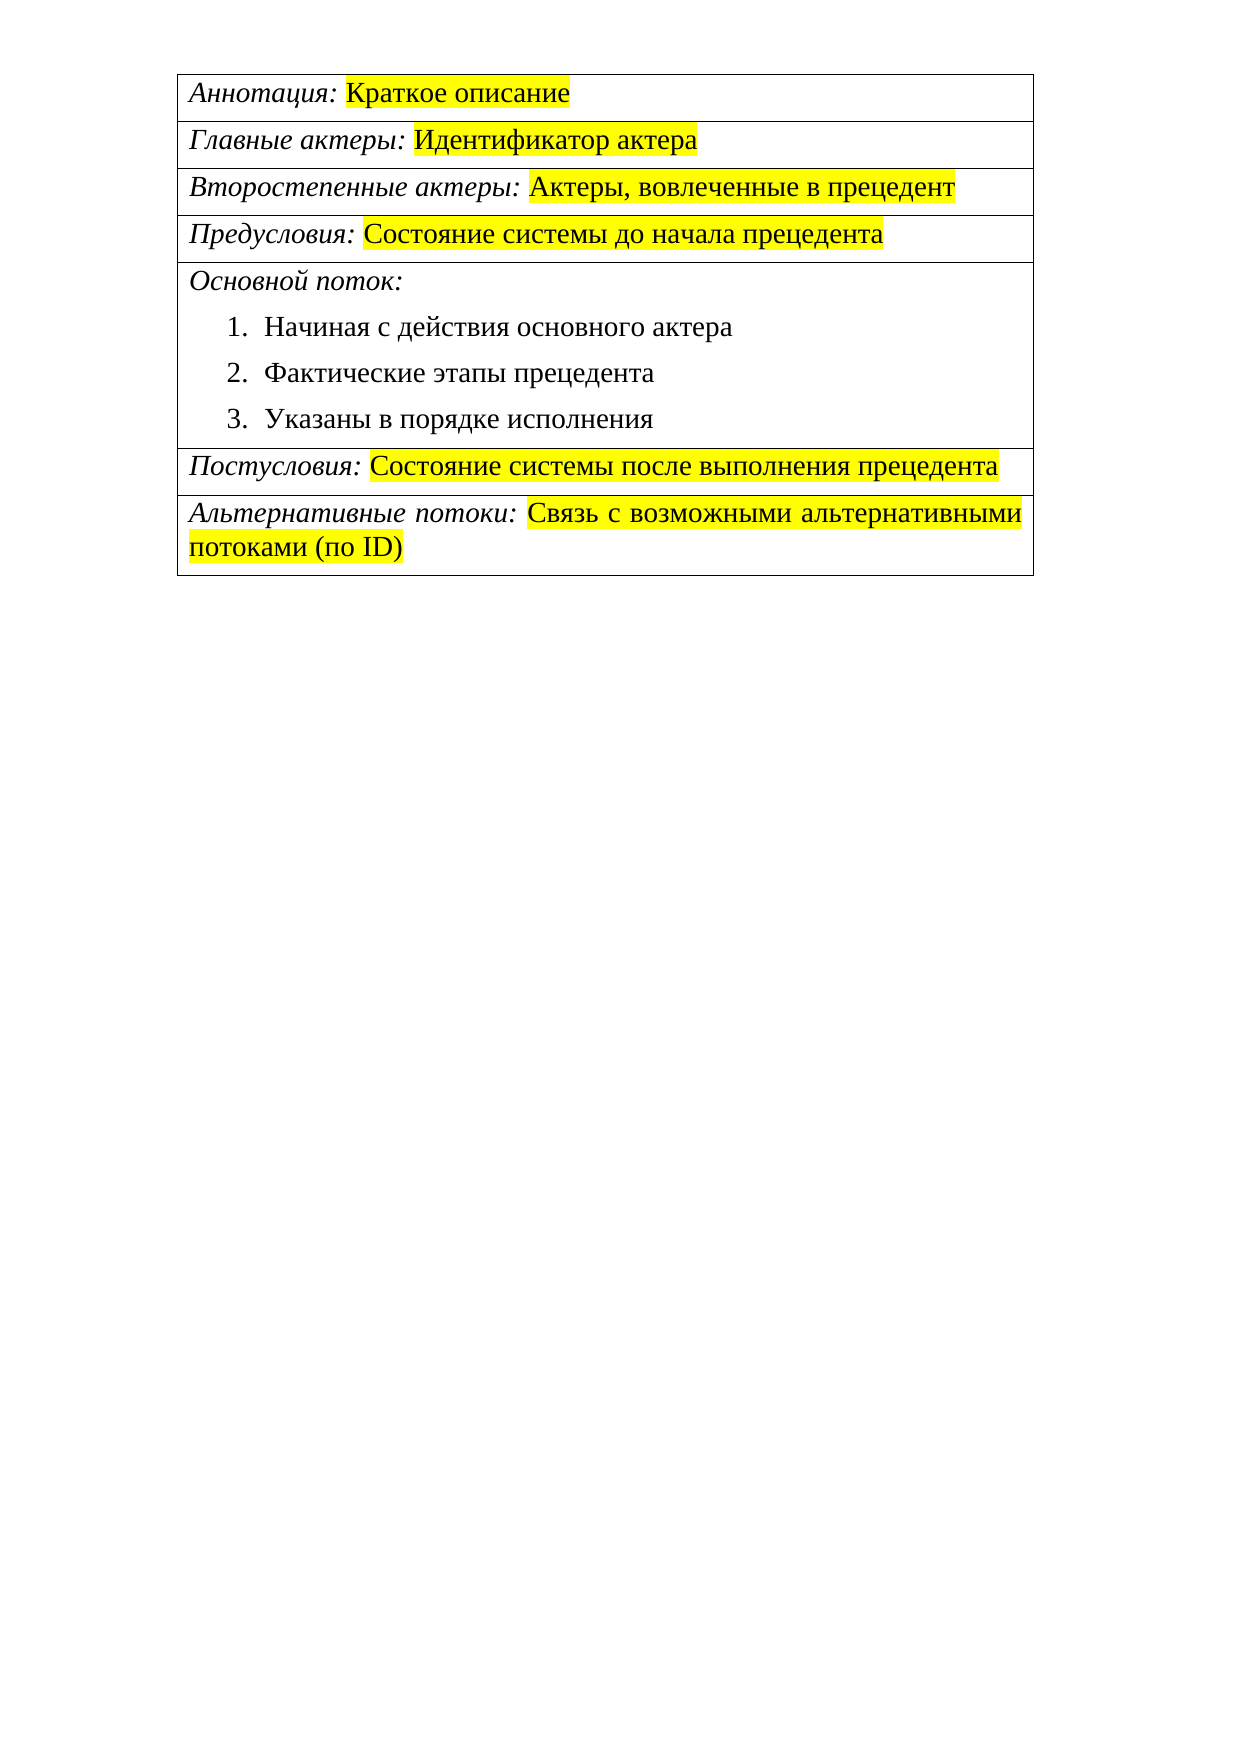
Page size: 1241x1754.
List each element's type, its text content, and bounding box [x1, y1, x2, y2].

table_cell Аннотация: Краткое описание [178, 75, 1033, 121]
table_cell Основной поток: Начиная с действия основного актера Фактические этапы прецедента Указаны в порядке исполнения [178, 263, 1033, 447]
table_cell Второстепенные актеры: Актеры, вовлеченные в прецедент [178, 169, 1033, 215]
table_cell Предусловия: Состояние системы до начала прецедента [178, 216, 1033, 262]
table_cell Постусловия: Состояние системы после выполнения прецедента [178, 449, 1033, 494]
table_cell Альтернативные потоки: Связь с возможными альтернативными потоками (по ID) [178, 496, 1033, 575]
table_cell Главные актеры: Идентификатор актера [178, 122, 1033, 168]
